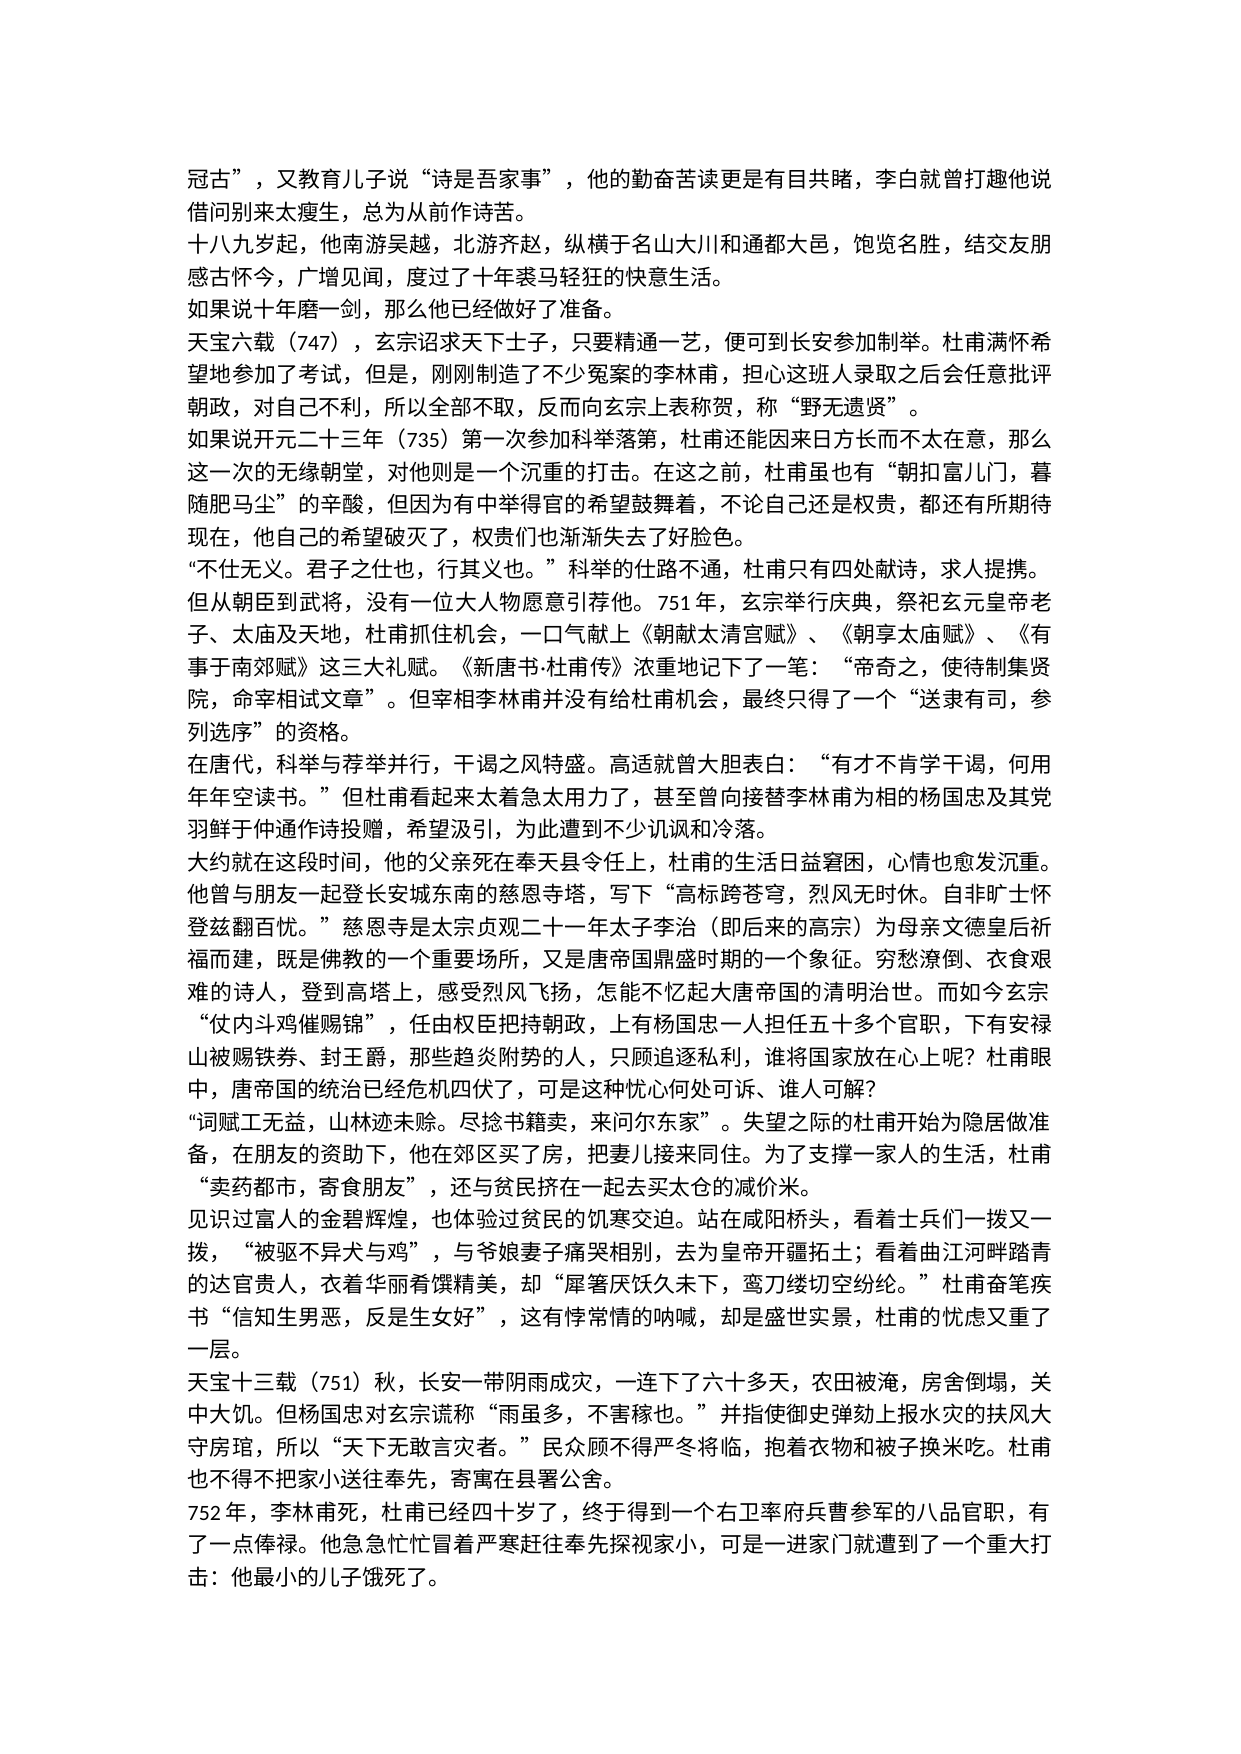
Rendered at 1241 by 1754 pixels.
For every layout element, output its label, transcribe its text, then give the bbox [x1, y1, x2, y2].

text 见识过富人的金碧辉煌，也体验过贫民的饥寒交迫。站在咸阳桥头，看着士兵们一拨又一拨，“被驱不异犬与鸡”，与爷娘妻子痛哭相别，去为皇帝开疆拓土；看着曲江河畔踏青的达官贵人，衣着华丽肴馔精美，却“犀箸厌饫久未下，鸾刀缕切空纷纶。”杜甫奋笔疾书“信知生男恶，反是生女好”，这有悖常情的呐喊，却是盛世实景，杜甫的忧虑又重了一层。 [187, 1202, 1053, 1364]
text 他曾与朋友一起登长安城东南的慈恩寺塔，写下“高标跨苍穹，烈风无时休。自非旷士怀，登兹翻百忧。”慈恩寺是太宗贞观二十一年太子李治（即后来的高宗）为母亲文德皇后祈福而建，既是佛教的一个重要场所，又是唐帝国鼎盛时期的一个象征。穷愁潦倒、衣食艰难的诗人，登到高塔上，感受烈风飞扬，怎能不忆起大唐帝国的清明治世。而如今玄宗“仗内斗鸡催赐锦”，任由权臣把持朝政，上有杨国忠一人担任五十多个官职，下有安禄山被赐铁券、封王爵，那些趋炎附势的人，只顾追逐私利，谁将国家放在心上呢？杜甫眼中，唐帝国的统治已经危机四伏了，可是这种忧心何处可诉、谁人可解？ [187, 877, 1053, 1104]
text 如果说开元二十三年（735）第一次参加科举落第，杜甫还能因来日方长而不太在意，那么这一次的无缘朝堂，对他则是一个沉重的打击。在这之前，杜甫虽也有“朝扣富儿门，暮随肥马尘”的辛酸，但因为有中举得官的希望鼓舞着，不论自己还是权贵，都还有所期待。现在，他自己的希望破灭了，权贵们也渐渐失去了好脸色。 [187, 422, 1053, 552]
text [187, 162, 1053, 227]
text “词赋工无益，山林迹未赊。尽捻书籍卖，来问尔东家”。失望之际的杜甫开始为隐居做准备，在朋友的资助下，他在郊区买了房，把妻儿接来同住。为了支撑一家人的生活，杜甫“卖药都市，寄食朋友”，还与贫民挤在一起去买太仓的减价米。 [187, 1104, 1053, 1202]
text 752年，李林甫死，杜甫已经四十岁了，终于得到一个右卫率府兵曹参军的八品官职，有了一点俸禄。他急急忙忙冒着严寒赶往奉先探视家小，可是一进家门就遭到了一个重大打击：他最小的儿子饿死了。 [187, 1494, 1053, 1592]
text “不仕无义。君子之仕也，行其义也。”科举的仕路不通，杜甫只有四处献诗，求人提携。但从朝臣到武将，没有一位大人物愿意引荐他。751年，玄宗举行庆典，祭祀玄元皇帝老子、太庙及天地，杜甫抓住机会，一口气献上《朝献太清宫赋》、《朝享太庙赋》、《有事于南郊赋》这三大礼赋。《新唐书·杜甫传》浓重地记下了一笔：“帝奇之，使待制集贤院，命宰相试文章”。但宰相李林甫并没有给杜甫机会，最终只得了一个“送隶有司，参列选序”的资格。 [187, 552, 1053, 747]
text 天宝六载（747），玄宗诏求天下士子，只要精通一艺，便可到长安参加制举。杜甫满怀希望地参加了考试，但是，刚刚制造了不少冤案的李林甫，担心这班人录取之后会任意批评朝政，对自己不利，所以全部不取，反而向玄宗上表称贺，称“野无遗贤”。 [187, 324, 1053, 422]
text 在唐代，科举与荐举并行，干谒之风特盛。高适就曾大胆表白：“有才不肯学干谒，何用年年空读书。”但杜甫看起来太着急太用力了，甚至曾向接替李林甫为相的杨国忠及其党羽鲜于仲通作诗投赠，希望汲引，为此遭到不少讥讽和冷落。 [187, 747, 1053, 844]
text 十八九岁起，他南游吴越，北游齐赵，纵横于名山大川和通都大邑，饱览名胜，结交友朋，感古怀今，广增见闻，度过了十年裘马轻狂的快意生活。 [187, 227, 1053, 292]
text 天宝十三载（751）秋，长安一带阴雨成灾，一连下了六十多天，农田被淹，房舍倒塌，关中大饥。但杨国忠对玄宗谎称“雨虽多，不害稼也。”并指使御史弹劾上报水灾的扶风大守房琯，所以“天下无敢言灾者。”民众顾不得严冬将临，抱着衣物和被子换米吃。杜甫也不得不把家小送往奉先，寄寓在县署公舍。 [187, 1364, 1053, 1494]
text 大约就在这段时间，他的父亲死在奉天县令任上，杜甫的生活日益窘困，心情也愈发沉重。 [187, 844, 1053, 877]
text 如果说十年磨一剑，那么他已经做好了准备。 [187, 292, 1053, 324]
